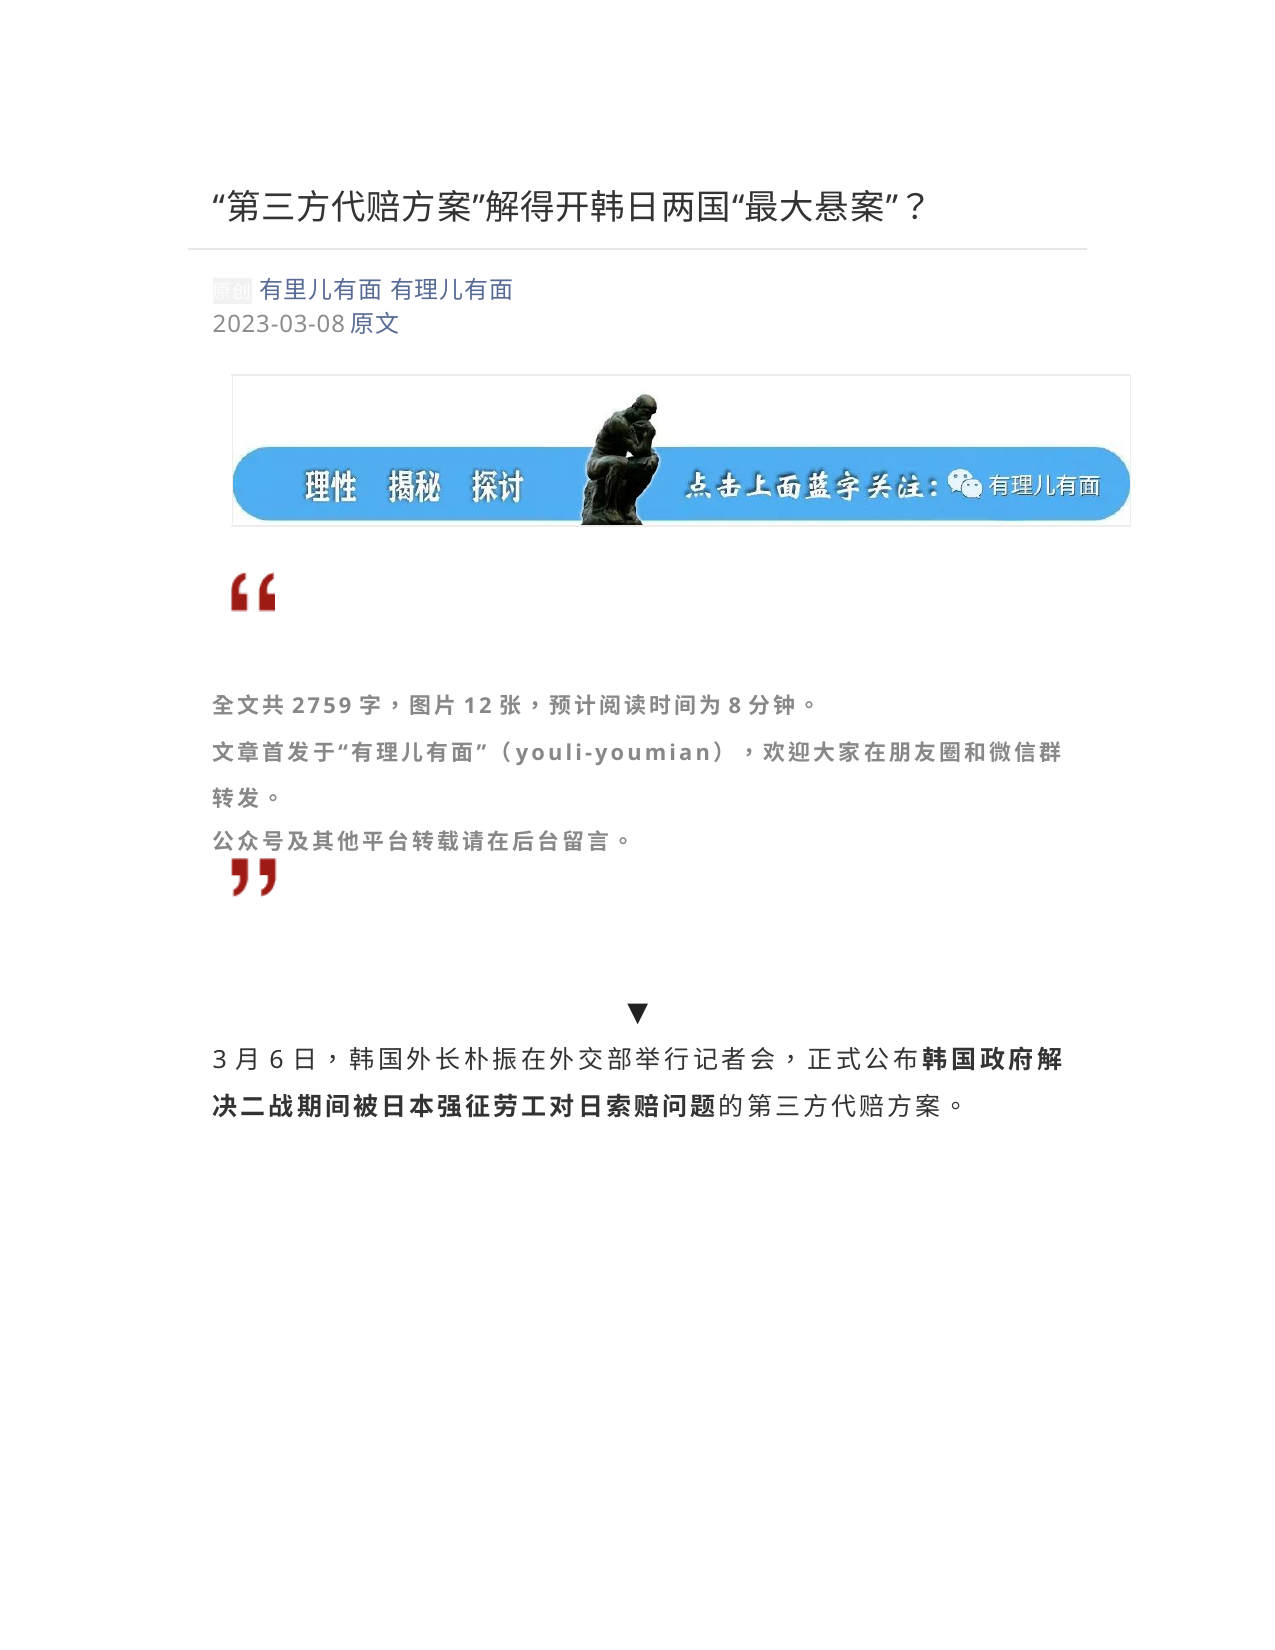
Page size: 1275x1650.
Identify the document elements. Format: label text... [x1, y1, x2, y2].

title “第三方代赔方案”解得开韩日两国“最大悬案”？ [187, 150, 1087, 250]
text 3月6日，韩国外长朴振在外交部举行记者会，正式公布韩国政府解决二战期间被日本强征劳工对日索赔问题的第三方代赔方案。 [212, 1029, 1062, 1122]
text 文章首发于“有理儿有面”（youli-youmian），欢迎大家在朋友圈和微信群转发。 [212, 720, 1062, 813]
list 原创 有里儿有面 有理儿有面 [212, 272, 1062, 306]
picture [233, 376, 1130, 525]
text 全文共2759字，图片12张，预计阅读时间为8分钟。 [212, 677, 1062, 720]
picture [231, 858, 277, 898]
picture [231, 572, 275, 612]
text 2023-03-08原文 发表于 [212, 306, 1062, 340]
text ▼ [212, 983, 1062, 1029]
text 公众号及其他平台转载请在后台留言。 [212, 813, 1062, 855]
